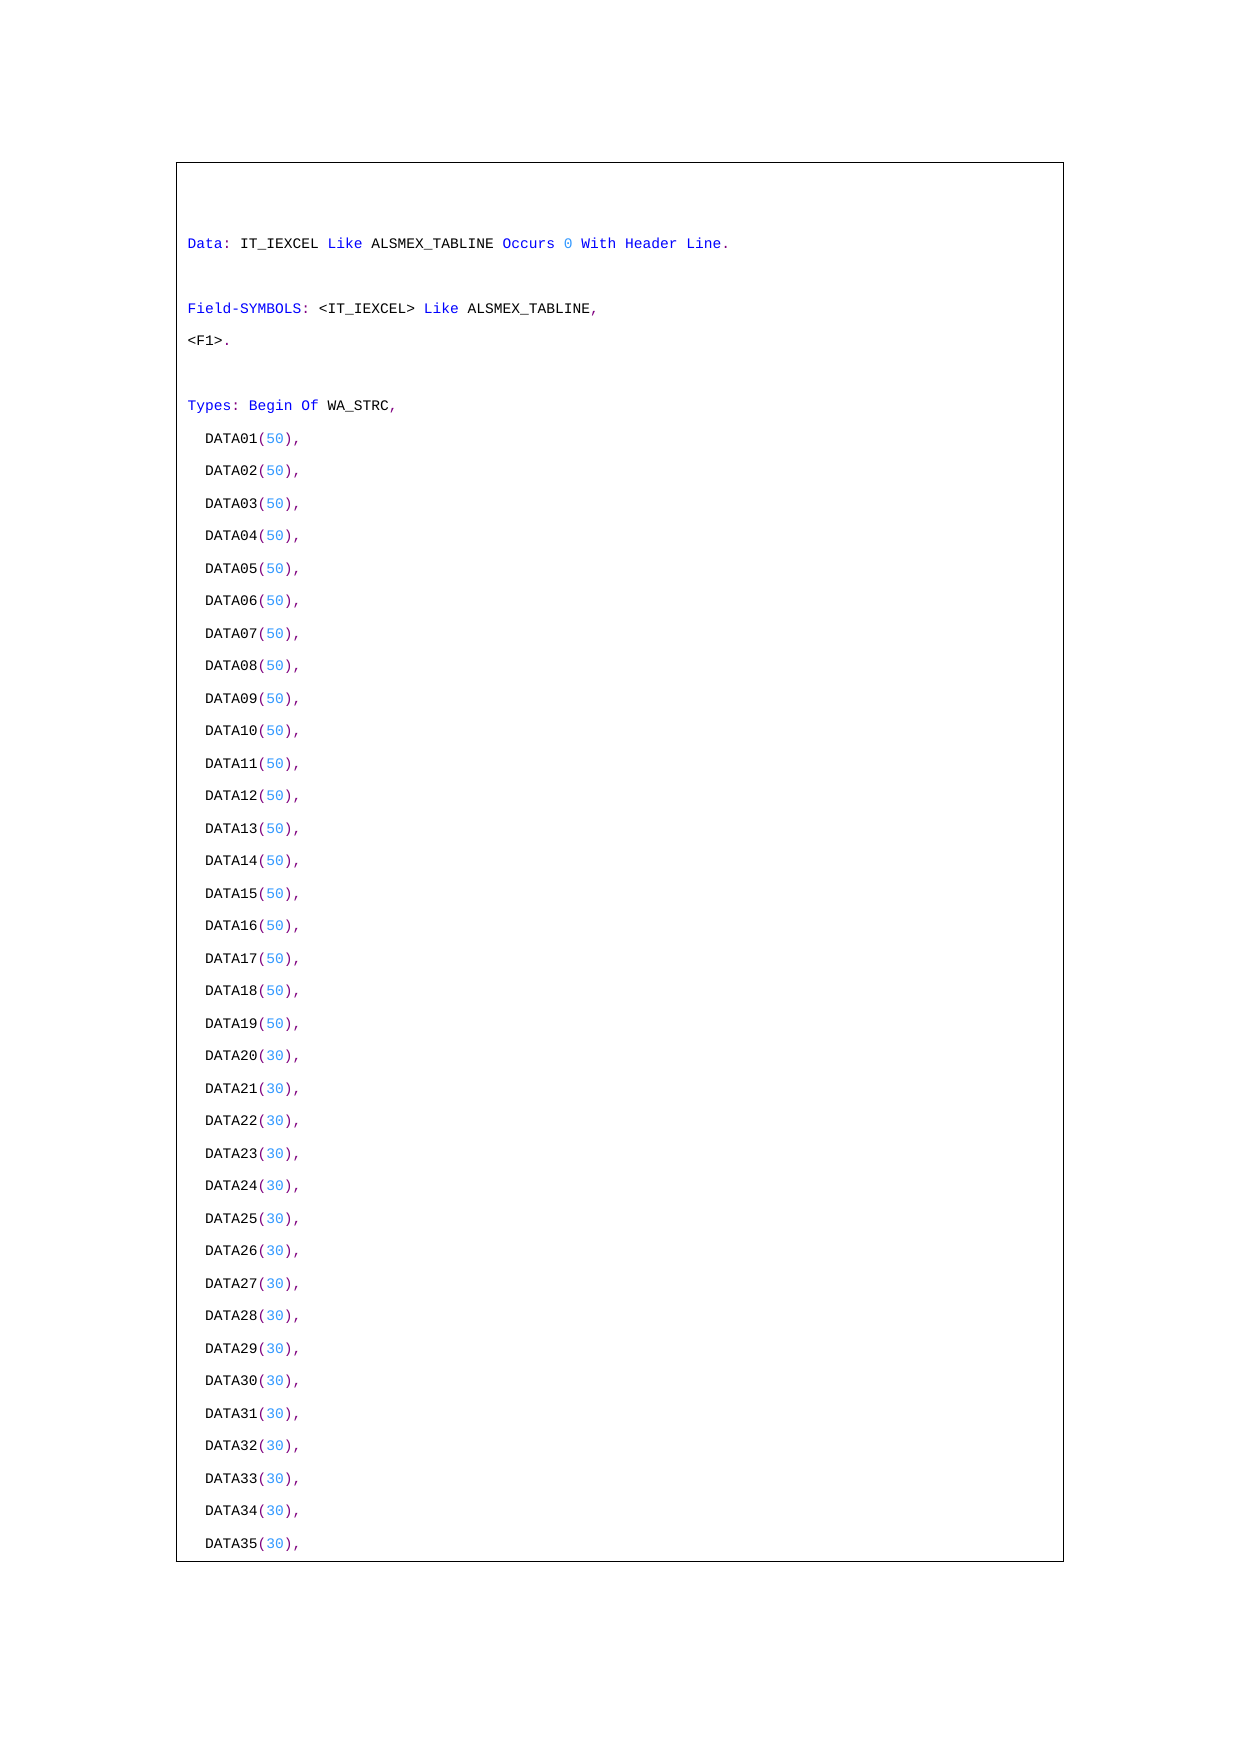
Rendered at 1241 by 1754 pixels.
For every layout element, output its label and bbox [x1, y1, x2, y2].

table_cell [177, 163, 1063, 1561]
